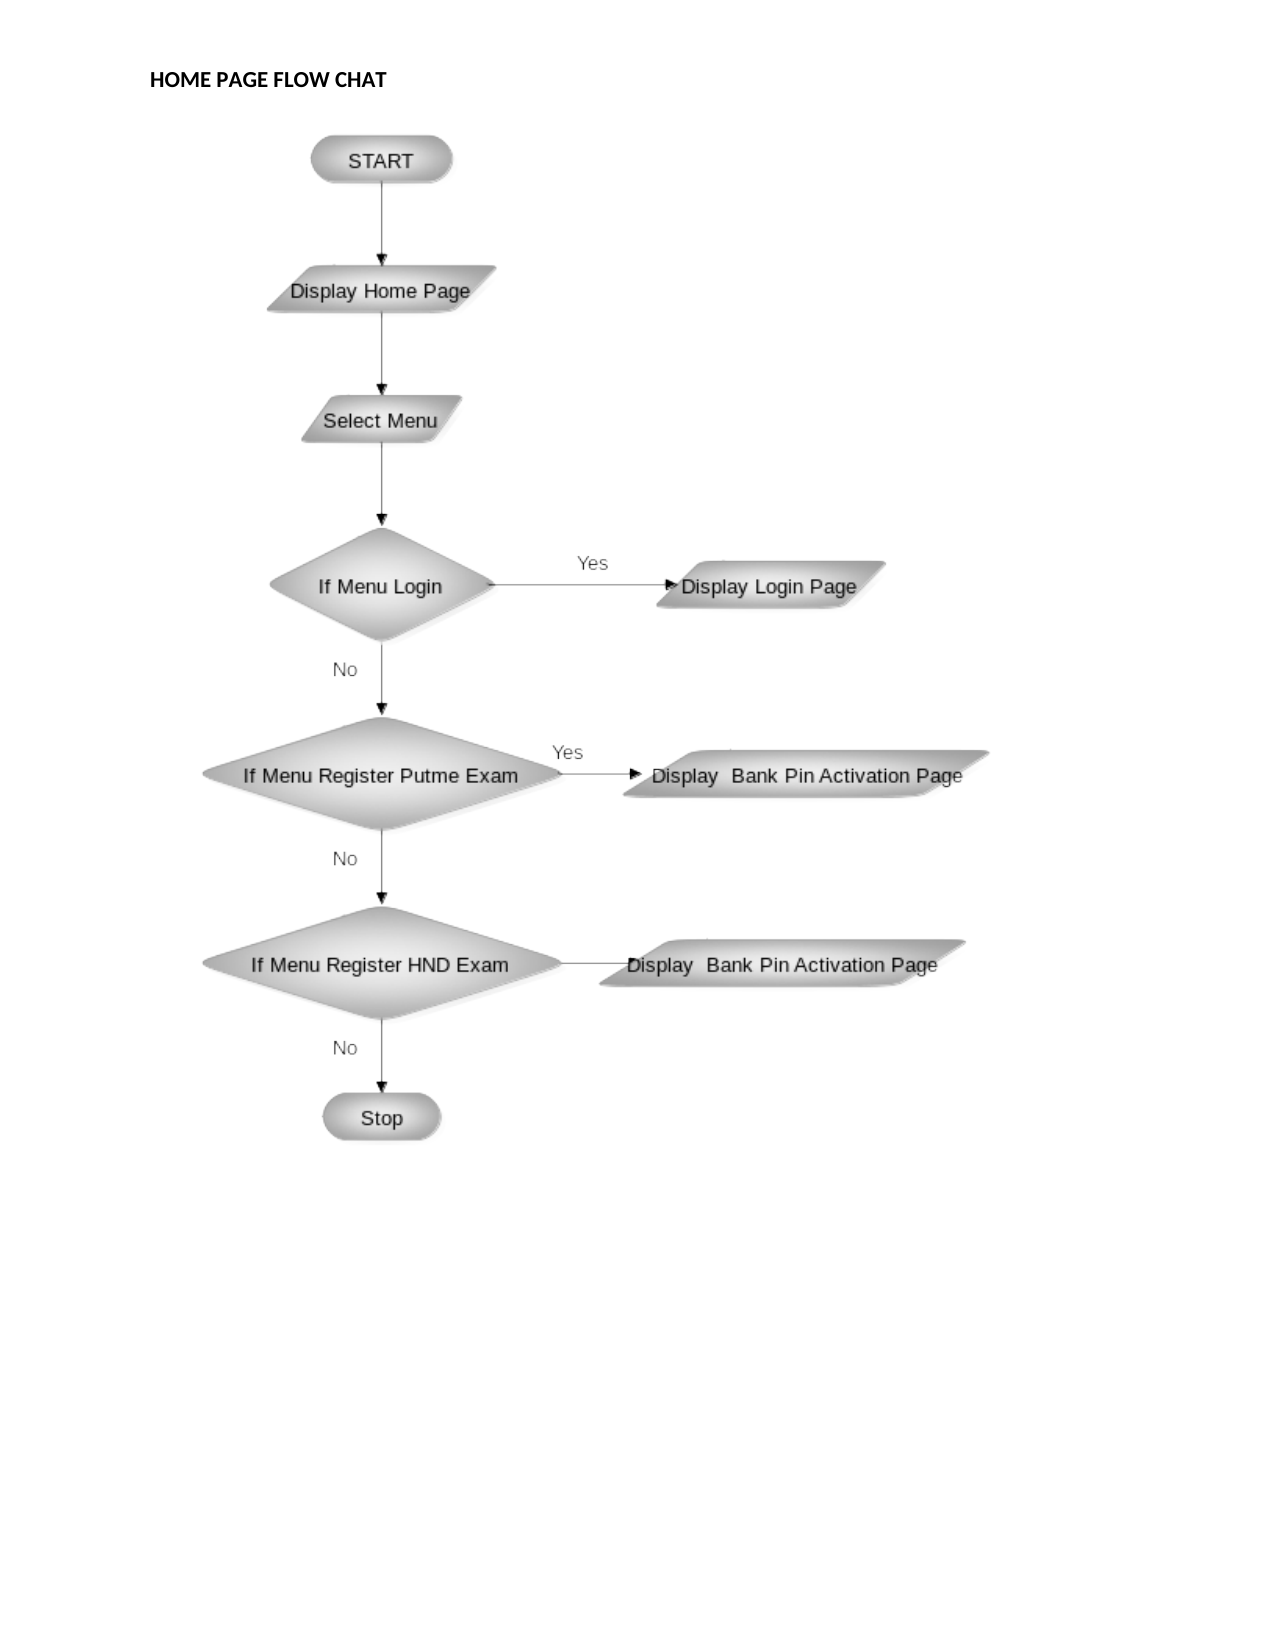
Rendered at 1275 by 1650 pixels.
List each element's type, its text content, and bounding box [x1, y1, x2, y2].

text HOME PAGE FLOW CHAT [150, 66, 1125, 94]
